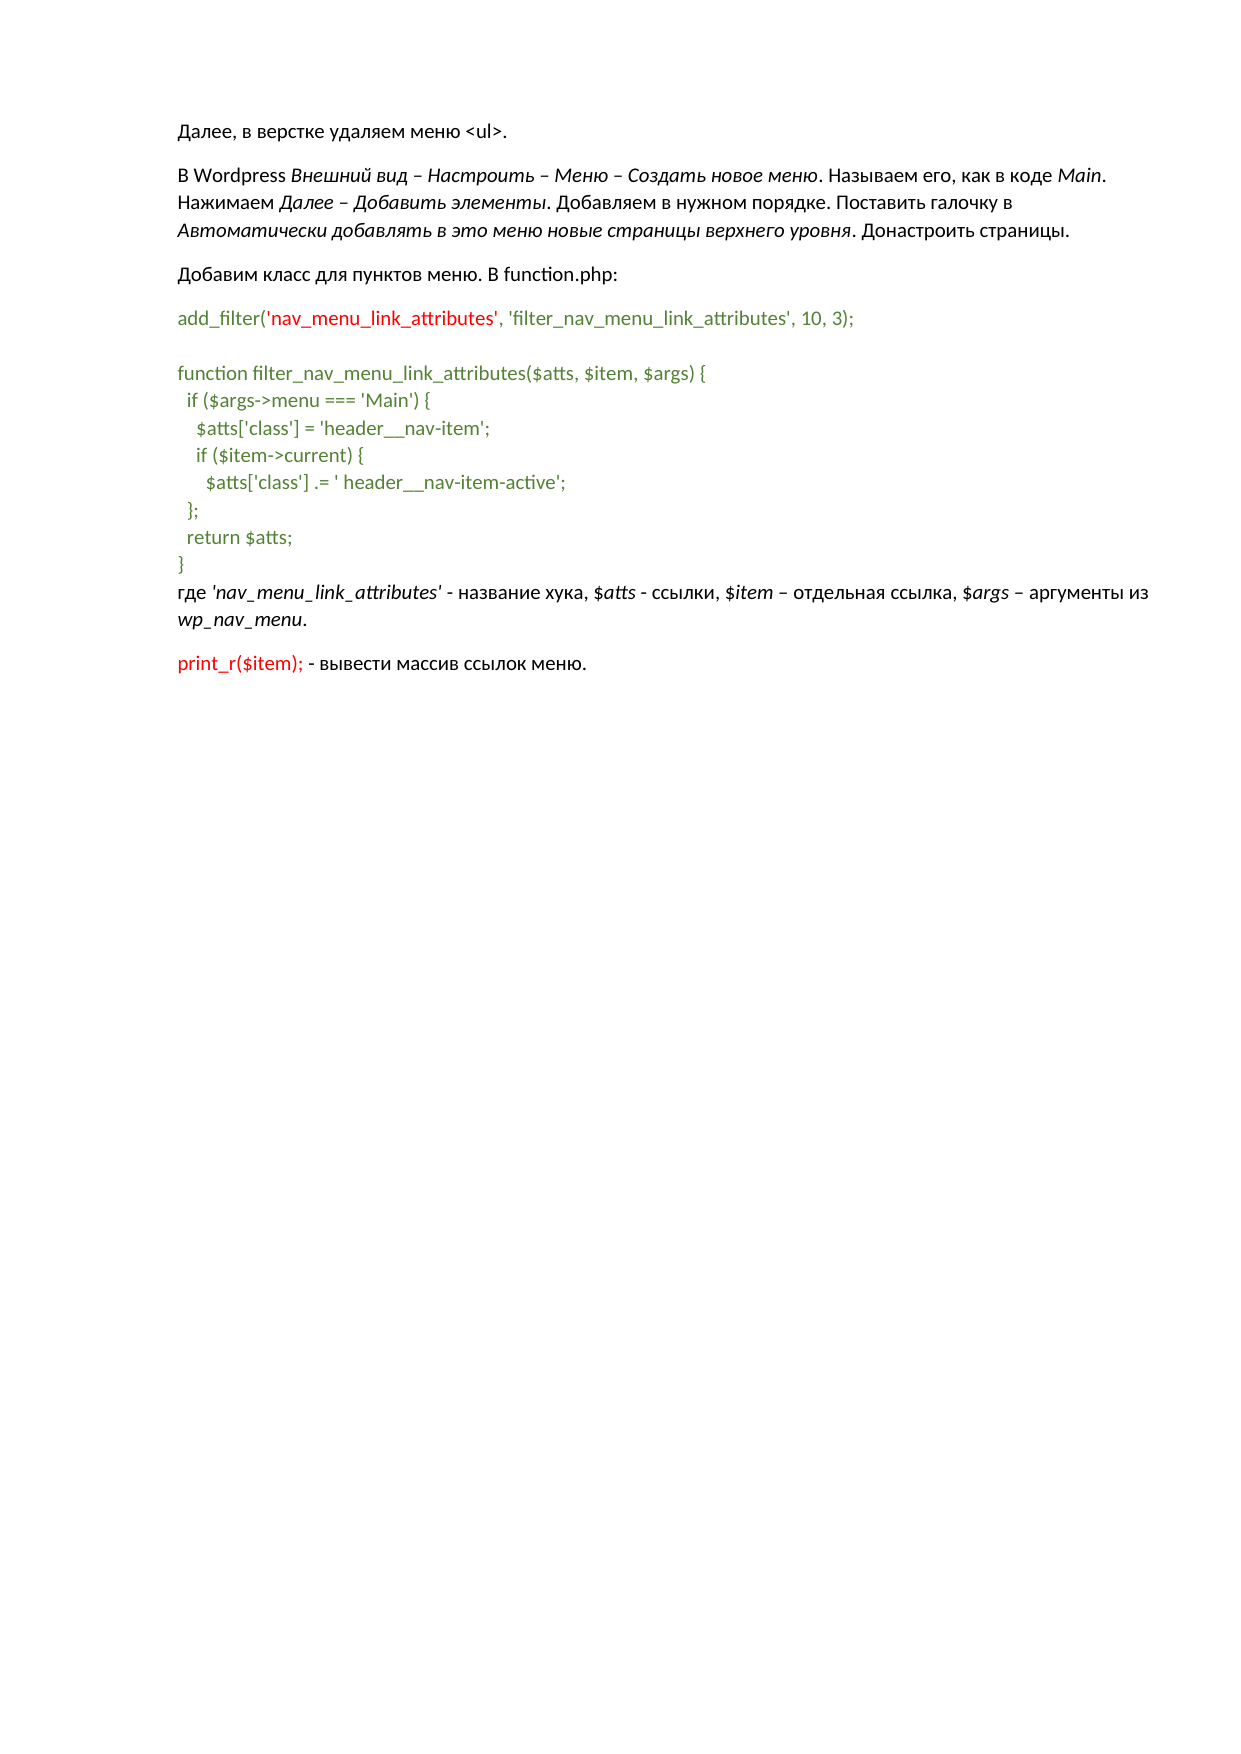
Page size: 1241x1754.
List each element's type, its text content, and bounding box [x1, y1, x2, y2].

text В Wordpress Внешний вид – Настроить – Меню – Создать новое меню. Называем его, как в коде Main. Нажимаем Далее – Добавить элементы. Добавляем в нужном порядке. Поставить галочку в Автоматически добавлять в это меню новые страницы верхнего уровня. Донастроить страницы. [177, 162, 1152, 242]
text if ($item->current) { [177, 442, 1152, 467]
text } [177, 552, 1152, 577]
text $atts['class'] .= ' header__nav-item-active'; [177, 469, 1152, 495]
text Добавим класс для пунктов меню. В function.php: [177, 261, 1152, 286]
text add_filter('nav_menu_link_attributes', 'filter_nav_menu_link_attributes', 10, 3); [177, 305, 1152, 331]
text $atts['class'] = 'header__nav-item'; [177, 415, 1152, 440]
text function filter_nav_menu_link_attributes($atts, $item, $args) { [177, 360, 1152, 385]
text }; [177, 497, 1152, 522]
text if ($args->menu === 'Main') { [177, 387, 1152, 413]
text Далее, в верстке удаляем меню <ul>. [177, 118, 1152, 143]
text print_r($item); - вывести массив ссылок меню. [177, 651, 1152, 676]
text return $atts; [177, 524, 1152, 550]
text где 'nav_menu_link_attributes' - название хука, $atts - ссылки, $item – отдельная ссылка, $args – аргументы из wp_nav_menu. [177, 579, 1152, 632]
